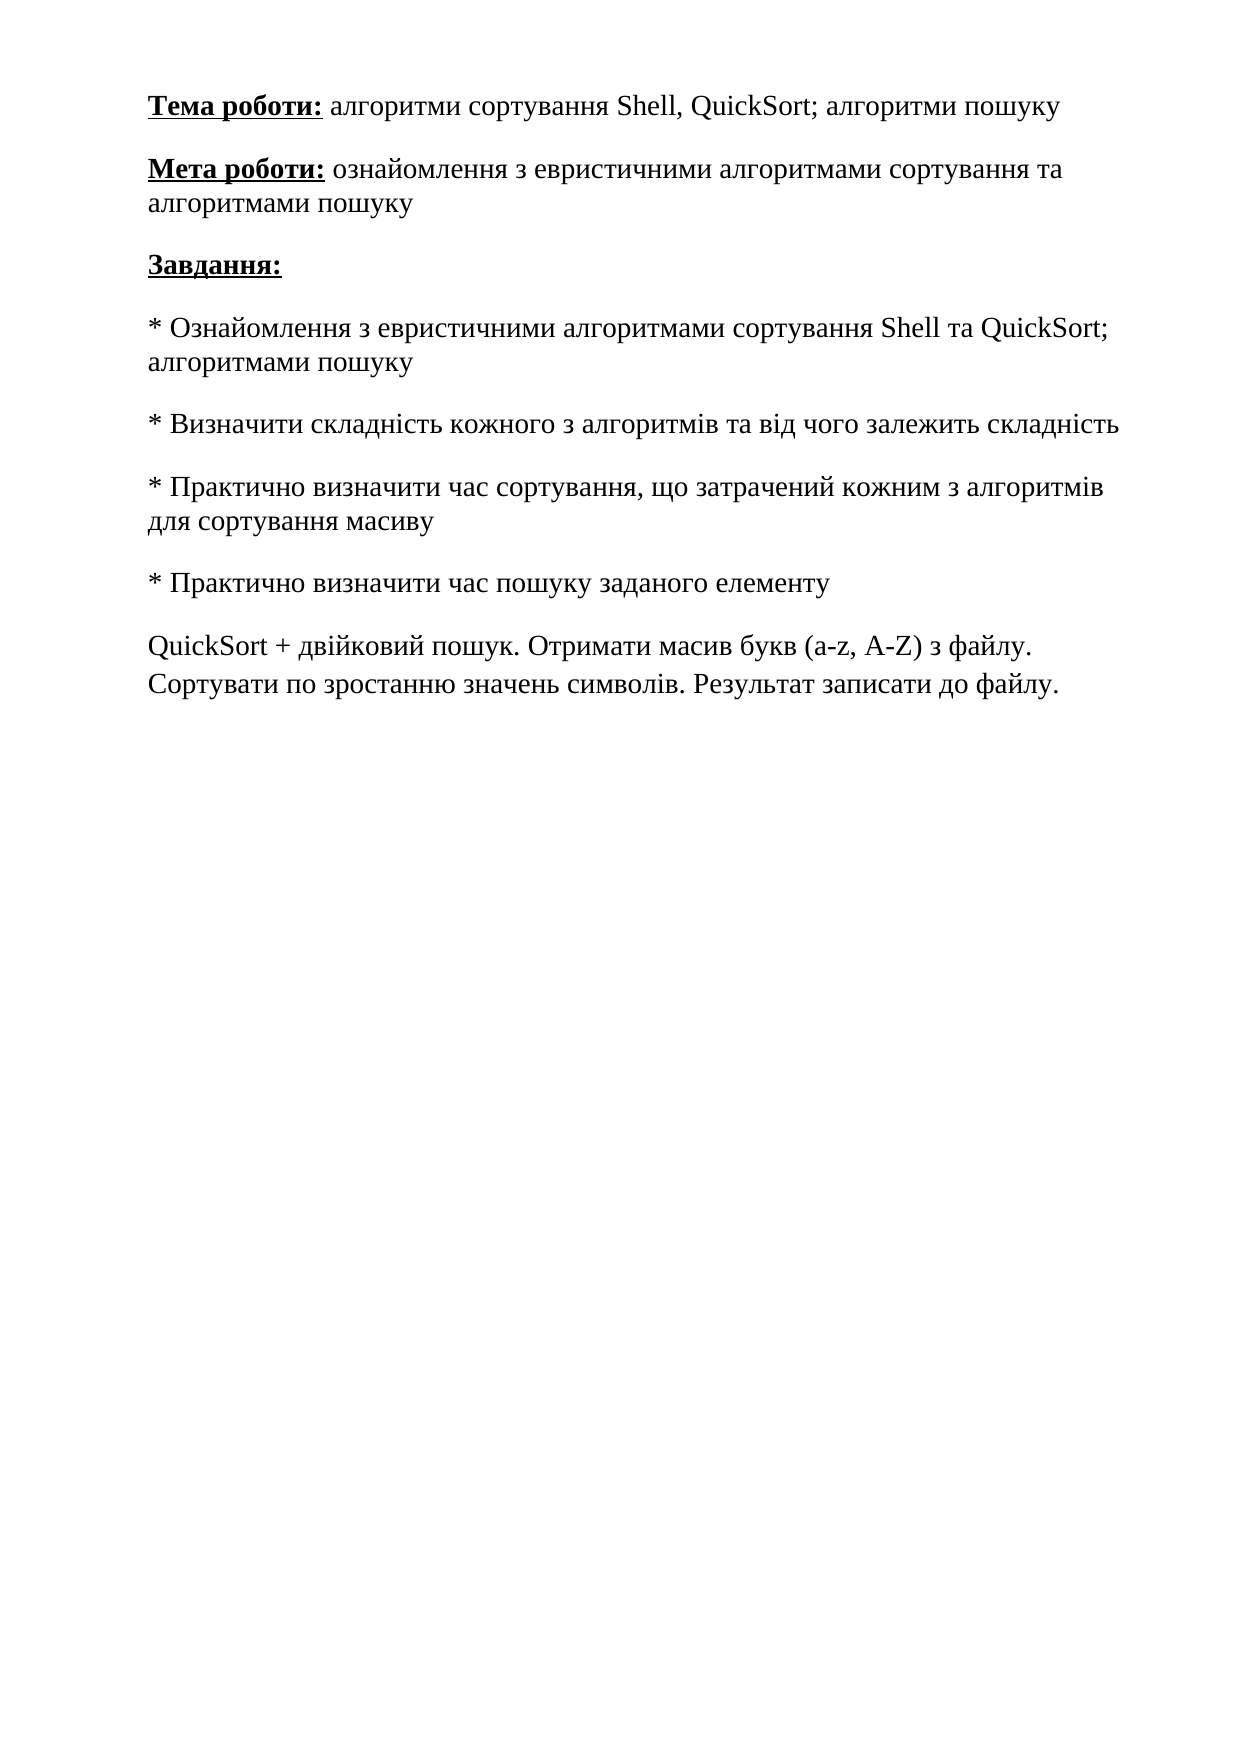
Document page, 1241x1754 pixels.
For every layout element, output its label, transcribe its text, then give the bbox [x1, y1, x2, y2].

text Мета роботи: ознайомлення з евристичними алгоритмами сортування та алгоритмами пошуку [148, 151, 1152, 218]
text * Ознайомлення з евристичними алгоритмами сортування Shell та QuickSort; алгоритмами пошуку [148, 310, 1152, 377]
text Тема роботи: алгоритми сортування Shell, QuickSort; алгоритми пошуку [148, 88, 1152, 122]
text * Практично визначити час сортування, що затрачений кожним з алгоритмів для сортування масиву [148, 469, 1152, 536]
text * Визначити складність кожного з алгоритмів та від чого залежить складність [148, 406, 1152, 440]
text QuickSort + двійковий пошук. Отримати масив букв (a-z, A-Z) з файлу. Сортувати по зростанню значень символів. Результат записати до файлу. [148, 628, 1152, 700]
text Завдання: [148, 247, 1152, 281]
text * Практично визначити час пошуку заданого елементу [148, 565, 1152, 599]
